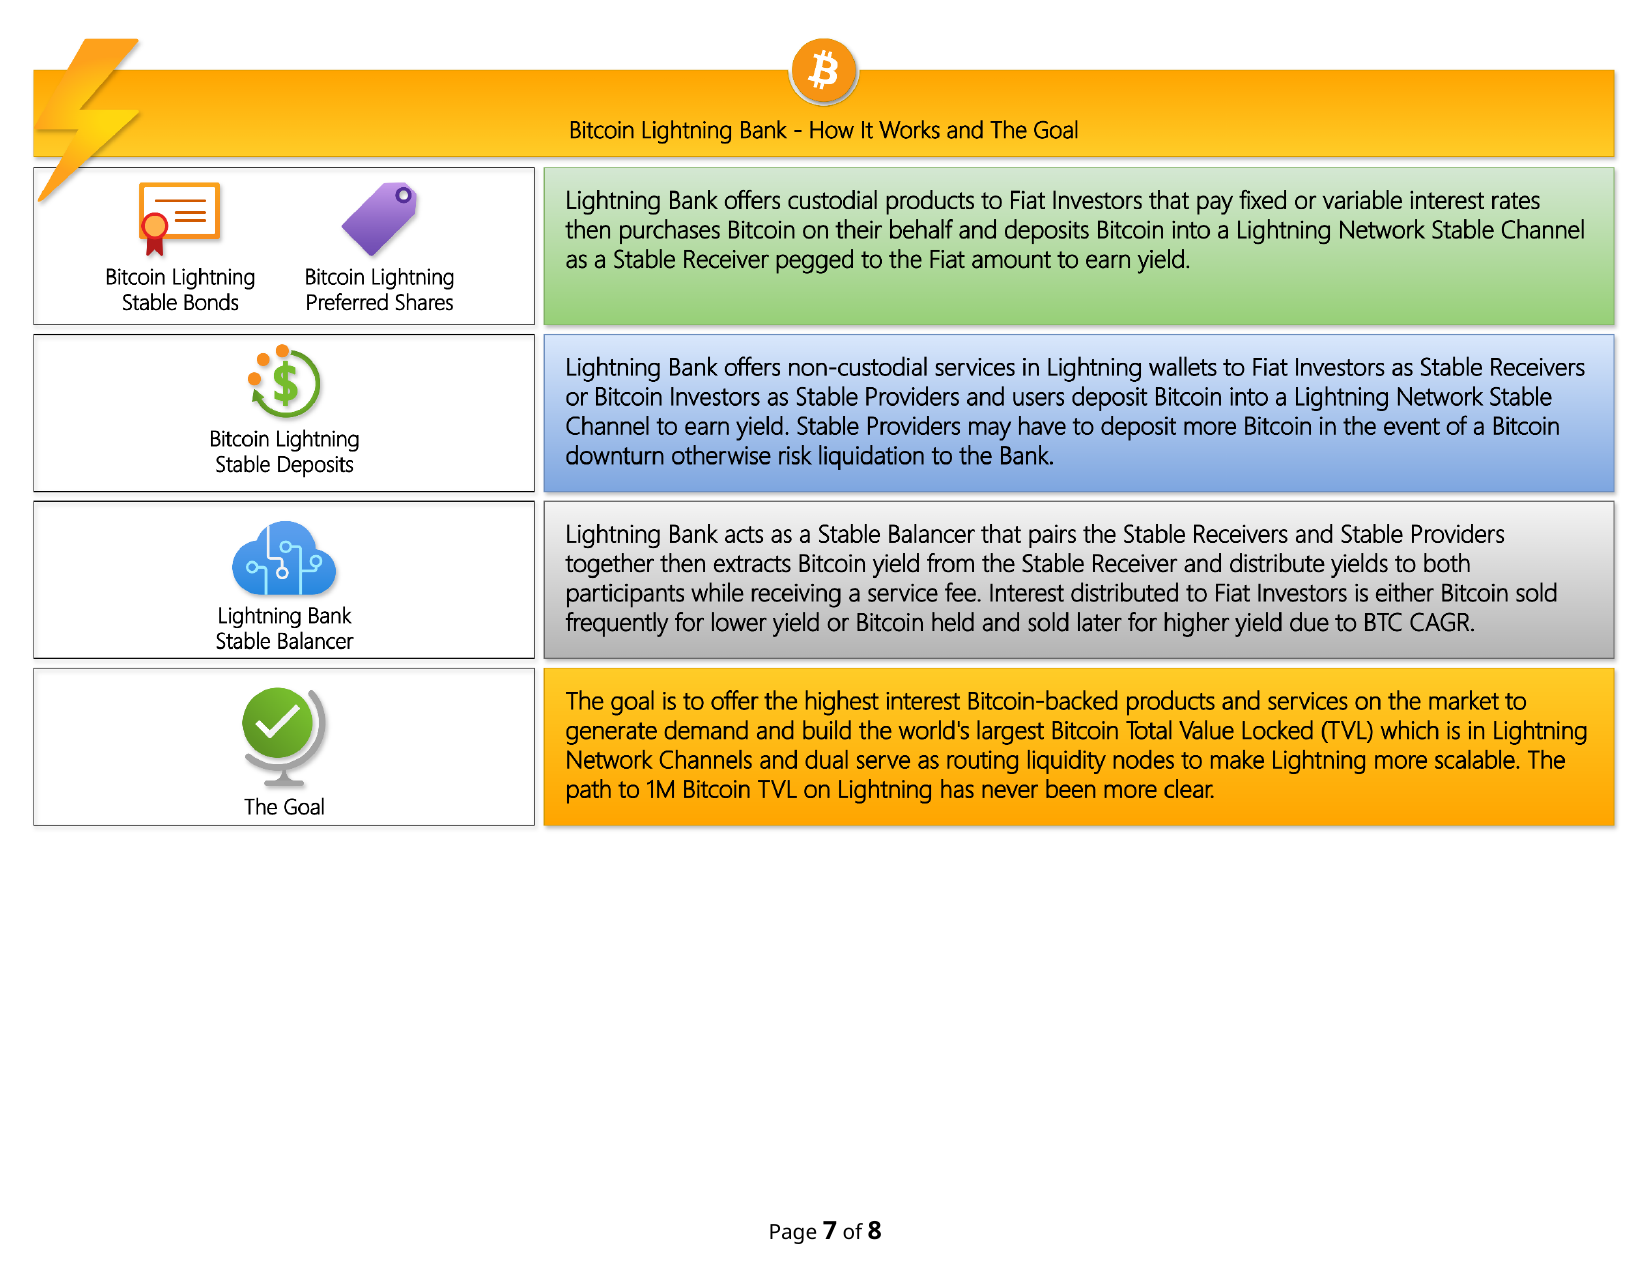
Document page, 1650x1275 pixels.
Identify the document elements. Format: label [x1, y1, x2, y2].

picture [29, 34, 1621, 834]
